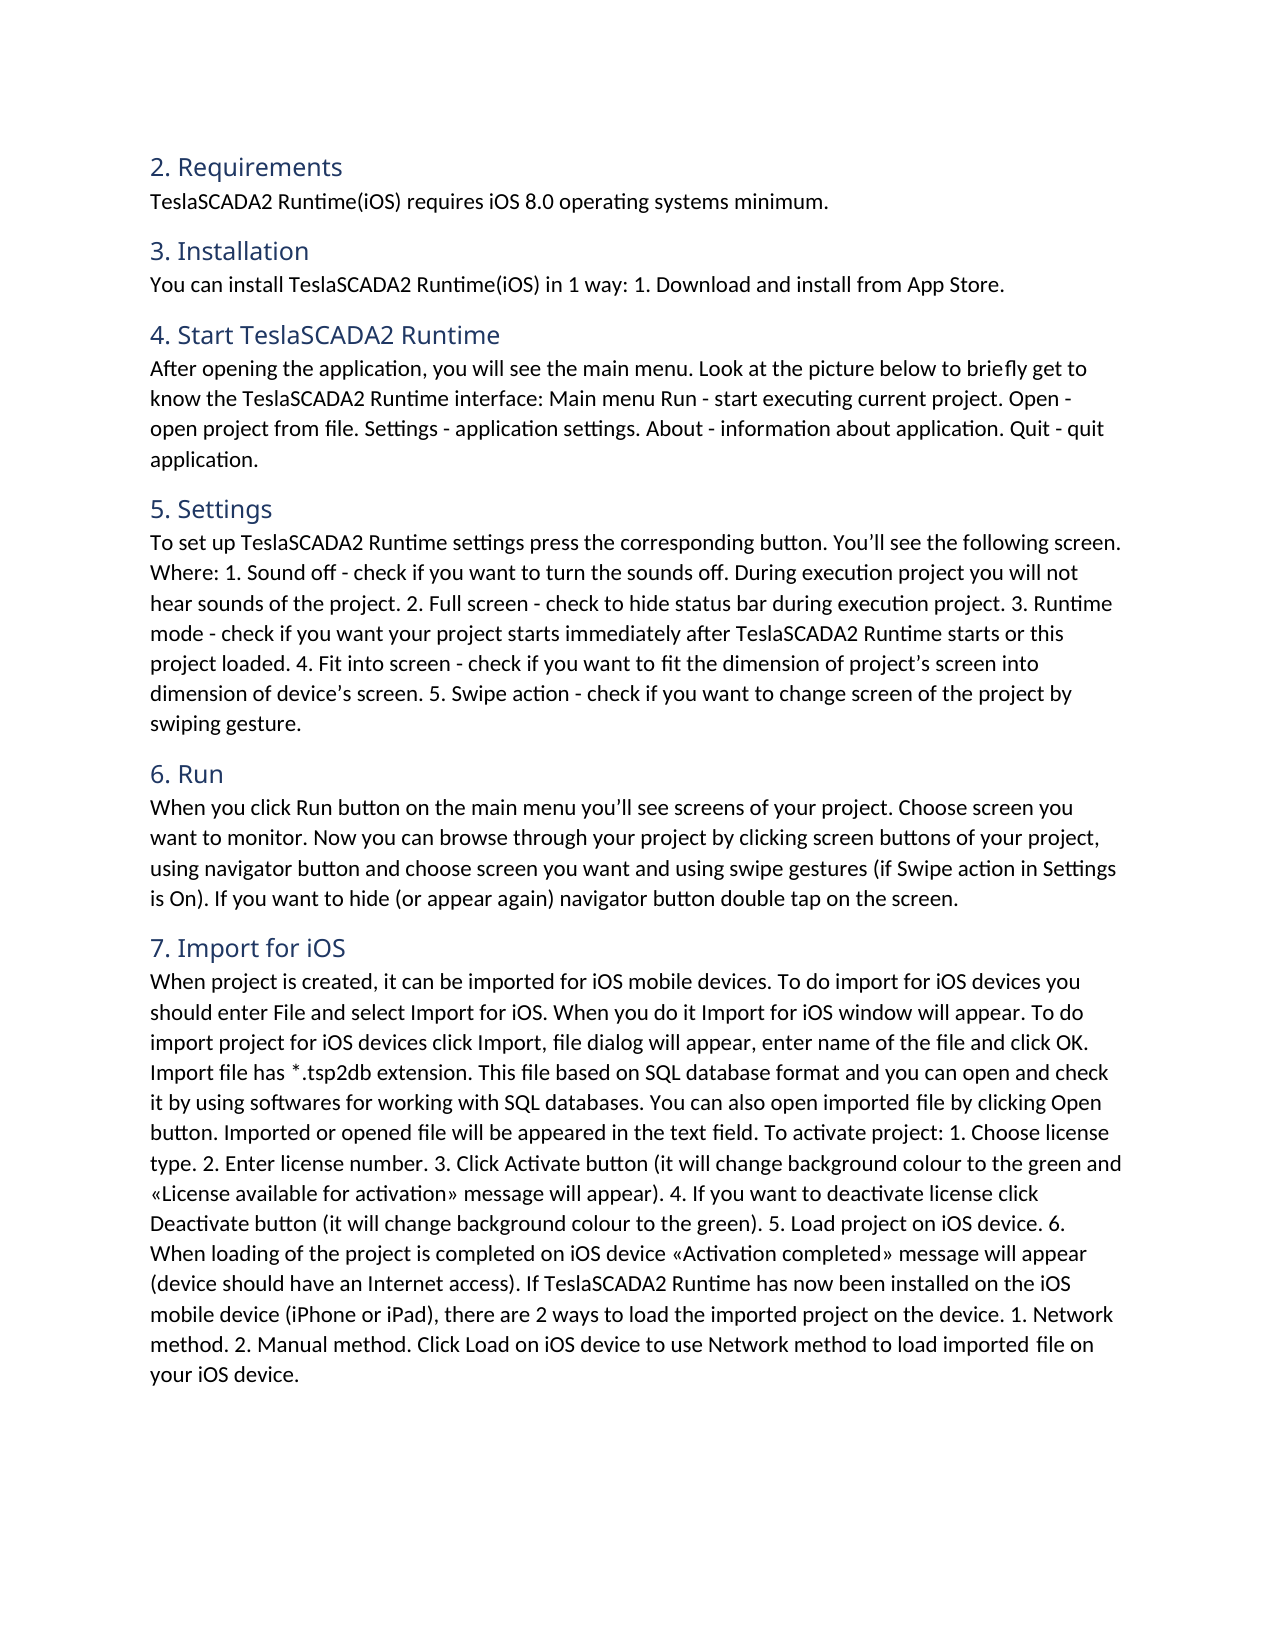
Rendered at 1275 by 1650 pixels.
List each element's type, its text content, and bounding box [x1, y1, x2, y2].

subtitle 6. Run [150, 756, 1125, 791]
text You can install TeslaSCADA2 Runtime(iOS) in 1 way: 1. Download and install from App Store. [150, 270, 1125, 298]
text When project is created, it can be imported for iOS mobile devices. To do import for iOS devices you should enter File and select Import for iOS. When you do it Import for iOS window will appear. To do import project for iOS devices click Import, ﬁle dialog will appear, enter name of the ﬁle and click OK. Import ﬁle has *.tsp2db extension. This ﬁle based on SQL database format and you can open and check it by using softwares for working with SQL databases. You can also open imported ﬁle by clicking Open button. Imported or opened ﬁle will be appeared in the text ﬁeld. To activate project: 1. Choose license type. 2. Enter license number. 3. Click Activate button (it will change background colour to the green and «License available for activation» message will appear). 4. If you want to deactivate license click Deactivate button (it will change background colour to the green). 5. Load project on iOS device. 6. When loading of the project is completed on iOS device «Activation completed» message will appear (device should have an Internet access). If TeslaSCADA2 Runtime has now been installed on the iOS mobile device (iPhone or iPad), there are 2 ways to load the imported project on the device. 1. Network method. 2. Manual method. Click Load on iOS device to use Network method to load imported ﬁle on your iOS device. [150, 967, 1125, 1388]
subtitle 5. Settings [150, 492, 1125, 526]
subtitle 3. Installation [150, 234, 1125, 268]
subtitle 2. Requirements [150, 150, 1125, 184]
text After opening the application, you will see the main menu. Look at the picture below to brieﬂy get to know the TeslaSCADA2 Runtime interface: Main menu Run - start executing current project. Open - open project from ﬁle. Settings - application settings. About - information about application. Quit - quit application. [150, 354, 1125, 473]
text To set up TeslaSCADA2 Runtime settings press the corresponding button. You’ll see the following screen. Where: 1. Sound off - check if you want to turn the sounds off. During execution project you will not hear sounds of the project. 2. Full screen - check to hide status bar during execution project. 3. Runtime mode - check if you want your project starts immediately after TeslaSCADA2 Runtime starts or this project loaded. 4. Fit into screen - check if you want to ﬁt the dimension of project’s screen into dimension of device’s screen. 5. Swipe action - check if you want to change screen of the project by swiping gesture. [150, 528, 1125, 738]
text When you click Run button on the main menu you’ll see screens of your project. Choose screen you want to monitor. Now you can browse through your project by clicking screen buttons of your project, using navigator button and choose screen you want and using swipe gestures (if Swipe action in Settings is On). If you want to hide (or appear again) navigator button double tap on the screen. [150, 793, 1125, 912]
subtitle 7. Import for iOS [150, 931, 1125, 965]
text TeslaSCADA2 Runtime(iOS) requires iOS 8.0 operating systems minimum. [150, 187, 1125, 215]
subtitle 4. Start TeslaSCADA2 Runtime [150, 317, 1125, 351]
